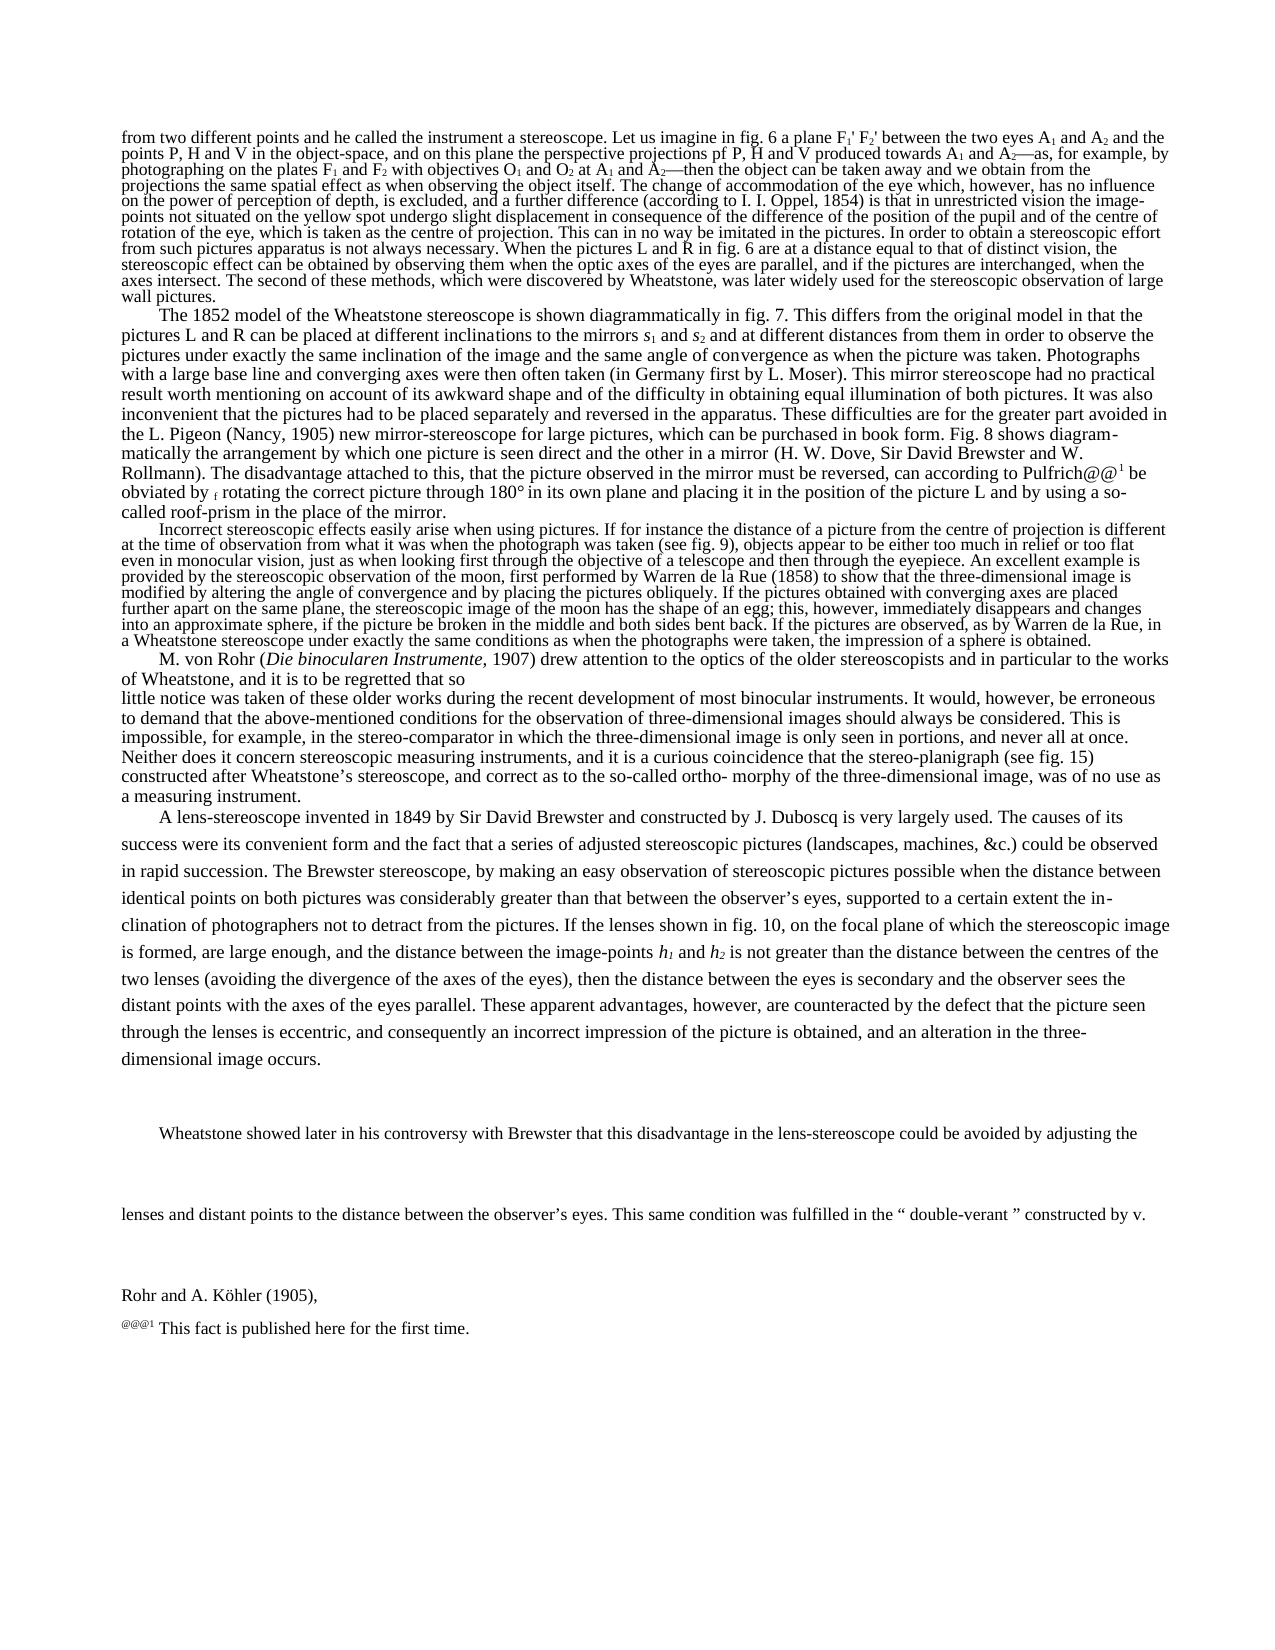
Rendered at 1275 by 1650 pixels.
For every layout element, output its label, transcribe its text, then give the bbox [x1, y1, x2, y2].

text Incorrect stereoscopic effects easily arise when using pictures. If for instance the distance of a picture from the centre of projection is different at the time of observation from what it was when the photograph was taken (see fig. 9), objects appear to be either too much in relief or too flat even in monocular vision, just as when looking first through the objective of a telescope and then through the eyepiece. An excellent example is provided by the stereoscopic observation of the moon, first performed by Warren de la Rue (1858) to show that the three-dimensional image is modified by altering the angle of convergence and by placing the pictures obliquely. If the pictures obtained with converging axes are placed further apart on the same plane, the stereoscopic image of the moon has the shape of an egg; this, however, immediately disappears and changes into an approximate sphere, if the picture be broken in the middle and both sides bent back. If the pictures are observed, as by Warren de la Rue, in a Wheatstone stereoscope under exactly the same conditions as when the photographs were taken, the impression of a sphere is obtained. [121, 523, 1172, 650]
text The 1852 model of the Wheatstone stereoscope is shown diagrammatically in fig. 7. This differs from the original model in that the pictures L and R can be placed at different inclinations to the mirrors s1 and s2 and at different distances from them in order to observe the pictures under exactly the same inclination of the image and the same angle of convergence as when the picture was taken. Photographs with a large base line and converging axes were then often taken (in Germany first by L. Moser). This mirror stereoscope had no practical result worth mentioning on account of its awkward shape and of the difficulty in obtaining equal illumination of both pictures. It was also inconvenient that the pictures had to be placed separately and reversed in the apparatus. These difficulties are for the greater part avoided in the L. Pigeon (Nancy, 1905) new mirror-stereoscope for large pictures, which can be purchased in book form. Fig. 8 shows diagrammatically the arrangement by which one picture is seen direct and the other in a mirror (H. W. Dove, Sir David Brewster and W. Rollmann). The disadvantage attached to this, that the picture observed in the mirror must be reversed, can according to Pulfrich@@1 be obviated by f rotating the correct picture through 180° in its own plane and placing it in the position of the picture L and by using a so-called roof-prism in the place of the mirror. [121, 306, 1172, 523]
text @@@1 This fact is published here for the first time. [121, 1318, 1172, 1338]
text Μ. von Rohr (Die binocularen Instrumente, 1907) drew attention to the optics of the older stereoscopists and in particular to the works of Wheatstone, and it is to be regretted that so [121, 650, 1172, 689]
text Wheatstone showed later in his controversy with Brewster that this disadvantage in the lens-stereoscope could be avoided by adjusting the lenses and distant points to the distance between the observer’s eyes. This same condition was fulfilled in the “ double-verant ” constructed by v. Rohr and A. Köhler (1905), [121, 1075, 1172, 1318]
text from two different points and he called the instrument a stereoscope. Let us imagine in fig. 6 a plane F1' F2' between the two eyes A1 and A2 and the points P, H and V in the object-space, and on this plane the perspective projections pf P, H and V produced towards A1 and A2—as, for example, by photographing on the plates F1 and F2 with objectives O1 and O2 at A1 and A2—then the object can be taken away and we obtain from the projections the same spatial effect as when observing the object itself. The change of accommodation of the eye which, however, has no influence on the power of perception of depth, is excluded, and a further difference (according to I. I. Oppel, 1854) is that in unrestricted vision the image-points not situated on the yellow spot undergo slight displacement in consequence of the difference of the position of the pupil and of the centre of rotation of the eye, which is taken as the centre of projection. This can in no way be imitated in the pictures. In order to obtain a stereoscopic effort from such pictures apparatus is not always necessary. When the pictures L and R in fig. 6 are at a distance equal to that of distinct vision, the stereoscopic effect can be obtained by observing them when the optic axes of the eyes are parallel, and if the pictures are interchanged, when the axes intersect. The second of these methods, which were discovered by Wheatstone, was later widely used for the stereoscopic observation of large wall pictures. [121, 131, 1172, 306]
text A lens-stereoscope invented in 1849 by Sir David Brewster and constructed by J. Duboscq is very largely used. The causes of its success were its convenient form and the fact that a series of adjusted stereoscopic pictures (landscapes, machines, &c.) could be observed in rapid succession. The Brewster stereoscope, by making an easy observation of stereoscopic pictures possible when the distance between identical points on both pictures was considerably greater than that between the observer’s eyes, supported to a certain extent the inclination of photographers not to detract from the pictures. If the lenses shown in fig. 10, on the focal plane of which the stereoscopic image is formed, are large enough, and the distance between the image-points h1 and h2 is not greater than the distance between the centres of the two lenses (avoiding the divergence of the axes of the eyes), then the distance between the eyes is secondary and the observer sees the distant points with the axes of the eyes parallel. These apparent advantages, however, are counteracted by the defect that the picture seen through the lenses is eccentric, and consequently an incorrect impression of the picture is obtained, and an alteration in the three-dimensional image occurs. [121, 806, 1172, 1069]
text little notice was taken of these older works during the recent development of most binocular instruments. It would, however, be erroneous to demand that the above-mentioned conditions for the observation of three-dimensional images should always be considered. This is impossible, for example, in the stereo-comparator in which the three-dimensional image is only seen in portions, and never all at once. Neither does it concern stereoscopic measuring instruments, and it is a curious coincidence that the stereo-planigraph (see fig. 15) constructed after Wheatstone’s stereoscope, and correct as to the so-called ortho- morphy of the three-dimensional image, was of no use as a measuring instrument. [121, 689, 1172, 806]
